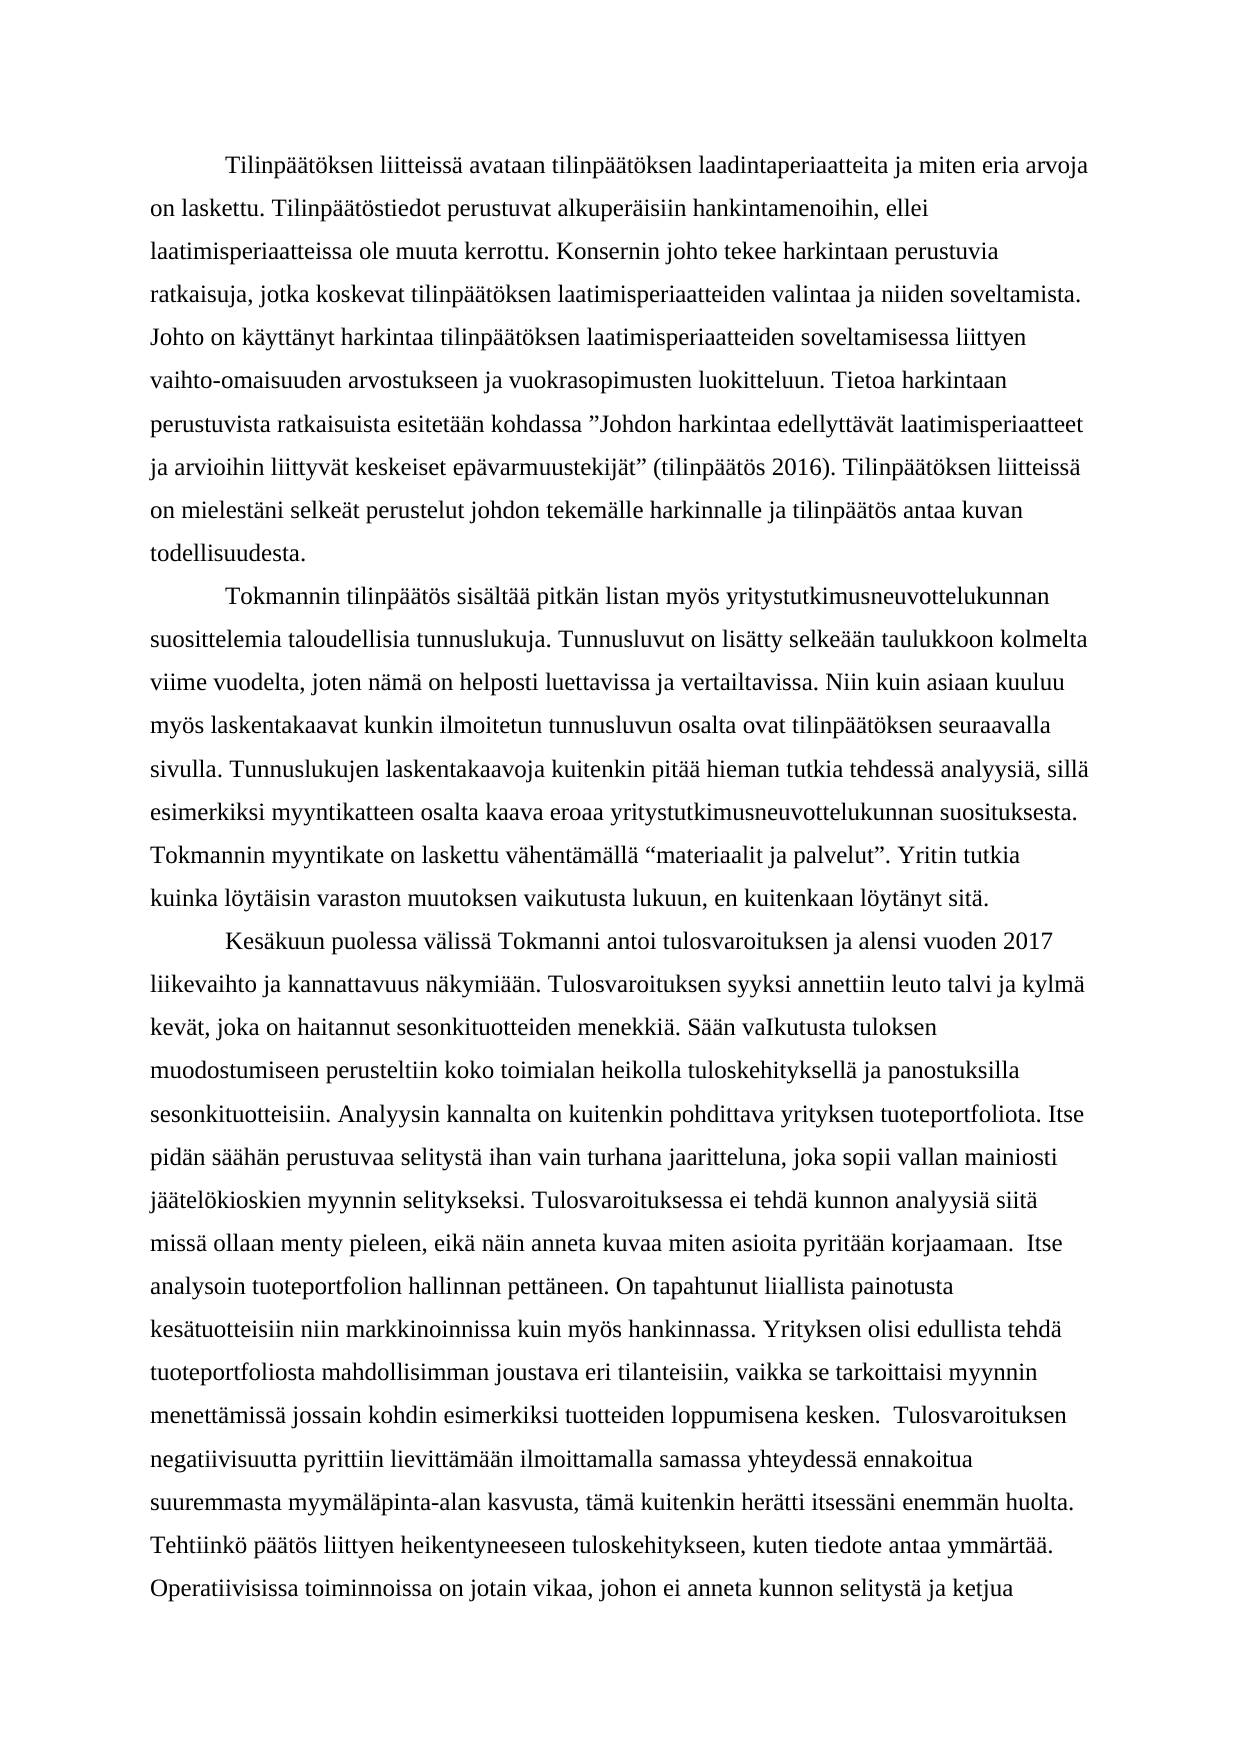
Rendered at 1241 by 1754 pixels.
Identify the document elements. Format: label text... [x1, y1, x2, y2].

text Tilinpäätöksen liitteissä avataan tilinpäätöksen laadintaperiaatteita ja miten eria arvoja on laskettu. Tilinpäätöstiedot perustuvat alkuperäisiin hankintamenoihin, ellei laatimisperiaatteissa ole muuta kerrottu. Konsernin johto tekee harkintaan perustuvia ratkaisuja, jotka koskevat tilinpäätöksen laatimisperiaatteiden valintaa ja niiden soveltamista. Johto on käyttänyt harkintaa tilinpäätöksen laatimisperiaatteiden soveltamisessa liittyen vaihto-omaisuuden arvostukseen ja vuokrasopimusten luokitteluun. Tietoa harkintaan perustuvista ratkaisuista esitetään kohdassa ”Johdon harkintaa edellyttävät laatimisperiaatteet ja arvioihin liittyvät keskeiset epävarmuustekijät” (tilinpäätös 2016). Tilinpäätöksen liitteissä on mielestäni selkeät perustelut johdon tekemälle harkinnalle ja tilinpäätös antaa kuvan todellisuudesta. [150, 150, 1090, 567]
text Tokmannin tilinpäätös sisältää pitkän listan myös yritystutkimusneuvottelukunnan suosittelemia taloudellisia tunnuslukuja. Tunnusluvut on lisätty selkeään taulukkoon kolmelta viime vuodelta, joten nämä on helposti luettavissa ja vertailtavissa. Niin kuin asiaan kuuluu myös laskentakaavat kunkin ilmoitetun tunnusluvun osalta ovat tilinpäätöksen seuraavalla sivulla. Tunnuslukujen laskentakaavoja kuitenkin pitää hieman tutkia tehdessä analyysiä, sillä esimerkiksi myyntikatteen osalta kaava eroaa yritystutkimusneuvottelukunnan suosituksesta. Tokmannin myyntikate on laskettu vähentämällä “materiaalit ja palvelut”. Yritin tutkia kuinka löytäisin varaston muutoksen vaikutusta lukuun, en kuitenkaan löytänyt sitä. [150, 581, 1090, 912]
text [150, 926, 1090, 1602]
